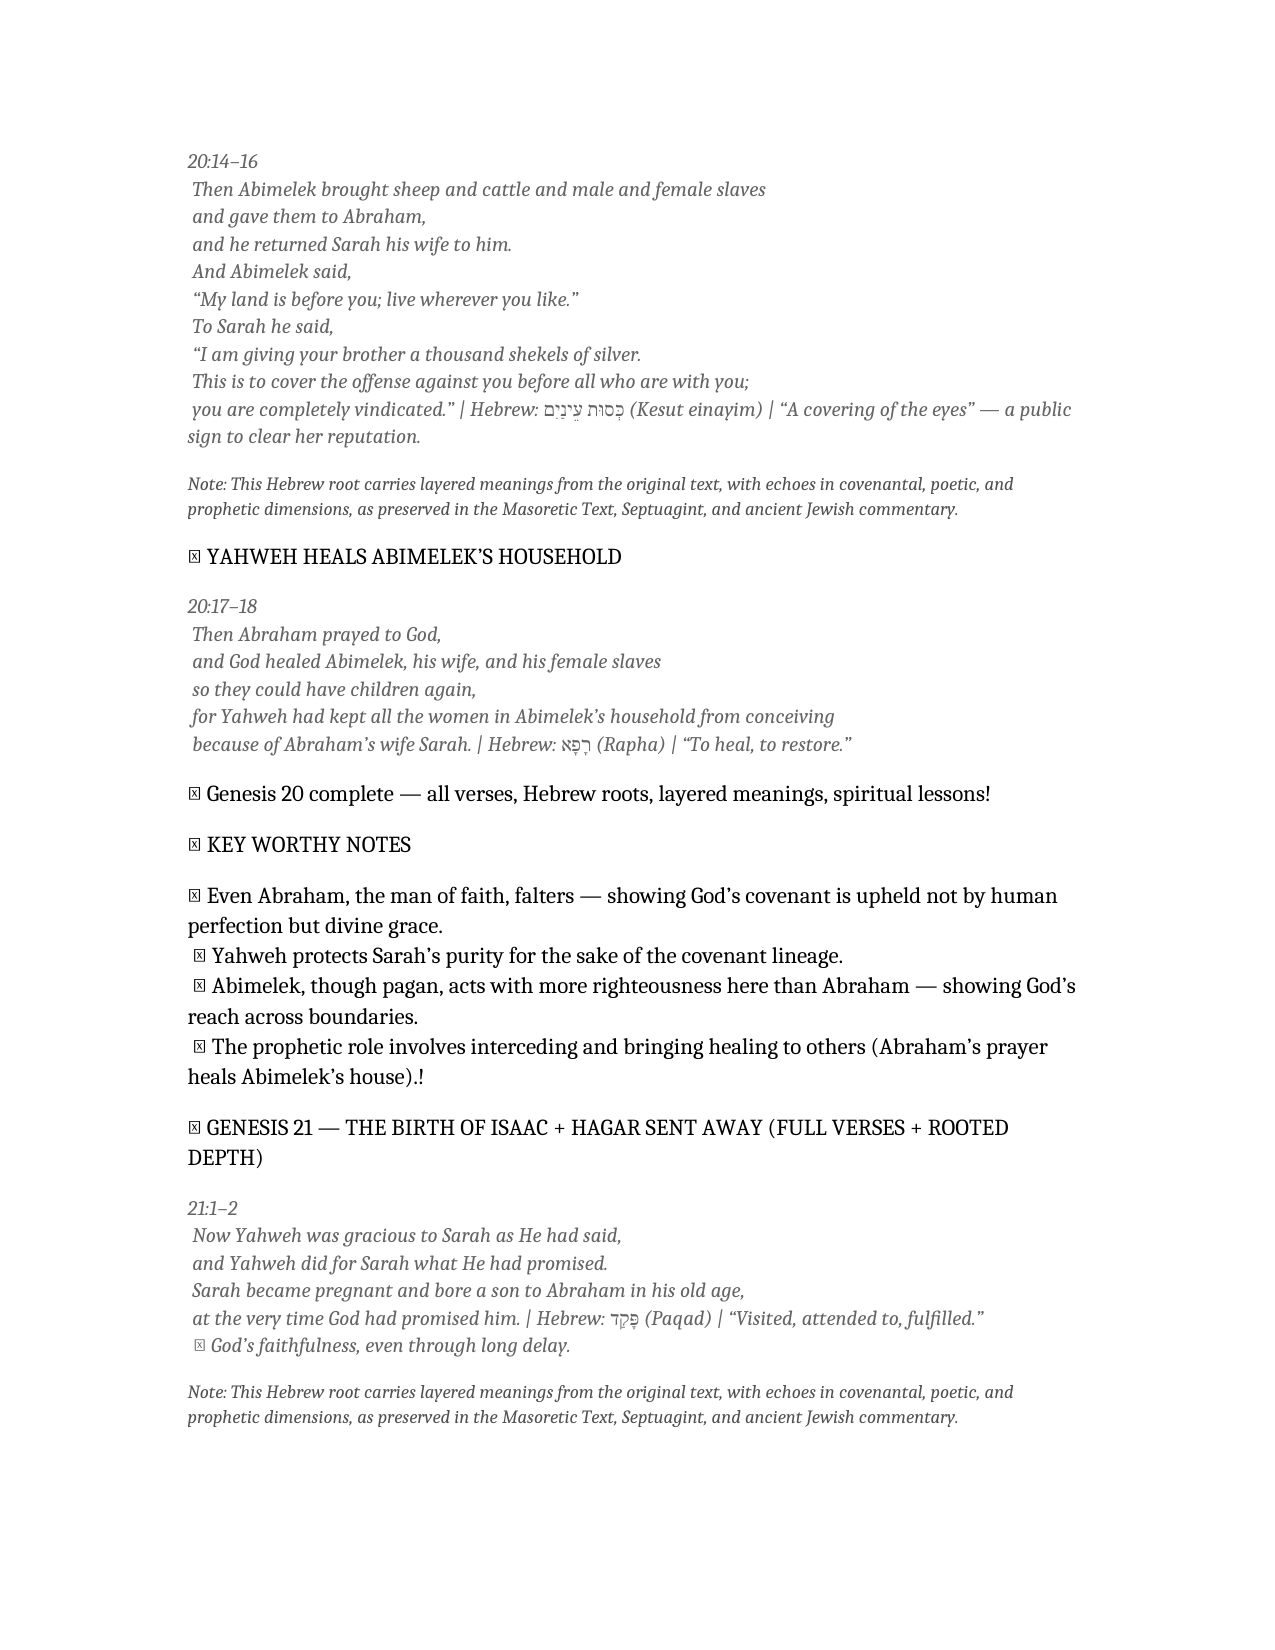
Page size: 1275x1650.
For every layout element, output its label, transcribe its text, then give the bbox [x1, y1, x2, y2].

text 📜 YAHWEH HEALS ABIMELEK’S HOUSEHOLD [187, 544, 1087, 570]
text 🌟 KEY WORTHY NOTES [187, 832, 1087, 858]
text 🌿 Genesis 20 complete — all verses, Hebrew roots, layered meanings, spiritual lessons! [187, 781, 1087, 807]
text 20:14–16 Then Abimelek brought sheep and cattle and male and female slaves and gave them to Abraham, and he returned Sarah his wife to him. And Abimelek said, “My land is before you; live wherever you like.” To Sarah he said, “I am giving your brother a thousand shekels of silver. This is to cover the offense against you before all who are with you; you are completely vindicated.” | Hebrew: כְּסוּת עֵינַיִם (Kesut einayim) | “A covering of the eyes” — a public sign to clear her reputation. [187, 150, 1087, 449]
text 📜 GENESIS 21 — THE BIRTH OF ISAAC + HAGAR SENT AWAY (FULL VERSES + ROOTED DEPTH) [187, 1115, 1087, 1172]
text 21:1–2 Now Yahweh was gracious to Sarah as He had said, and Yahweh did for Sarah what He had promised. Sarah became pregnant and bore a son to Abraham in his old age, at the very time God had promised him. | Hebrew: פָּקַד (Paqad) | “Visited, attended to, fulfilled.” 🌿 God’s faithfulness, even through long delay. [187, 1196, 1087, 1358]
text 20:17–18 Then Abraham prayed to God, and God healed Abimelek, his wife, and his female slaves so they could have children again, for Yahweh had kept all the women in Abimelek’s household from conceiving because of Abraham’s wife Sarah. | Hebrew: רָפָא (Rapha) | “To heal, to restore.” [187, 595, 1087, 756]
text ✅ Even Abraham, the man of faith, falters — showing God’s covenant is upheld not by human perfection but divine grace. ✅ Yahweh protects Sarah’s purity for the sake of the covenant lineage. ✅ Abimelek, though pagan, acts with more righteousness here than Abraham — showing God’s reach across boundaries. ✅ The prophetic role involves interceding and bringing healing to others (Abraham’s prayer heals Abimelek’s house).! [187, 883, 1087, 1090]
